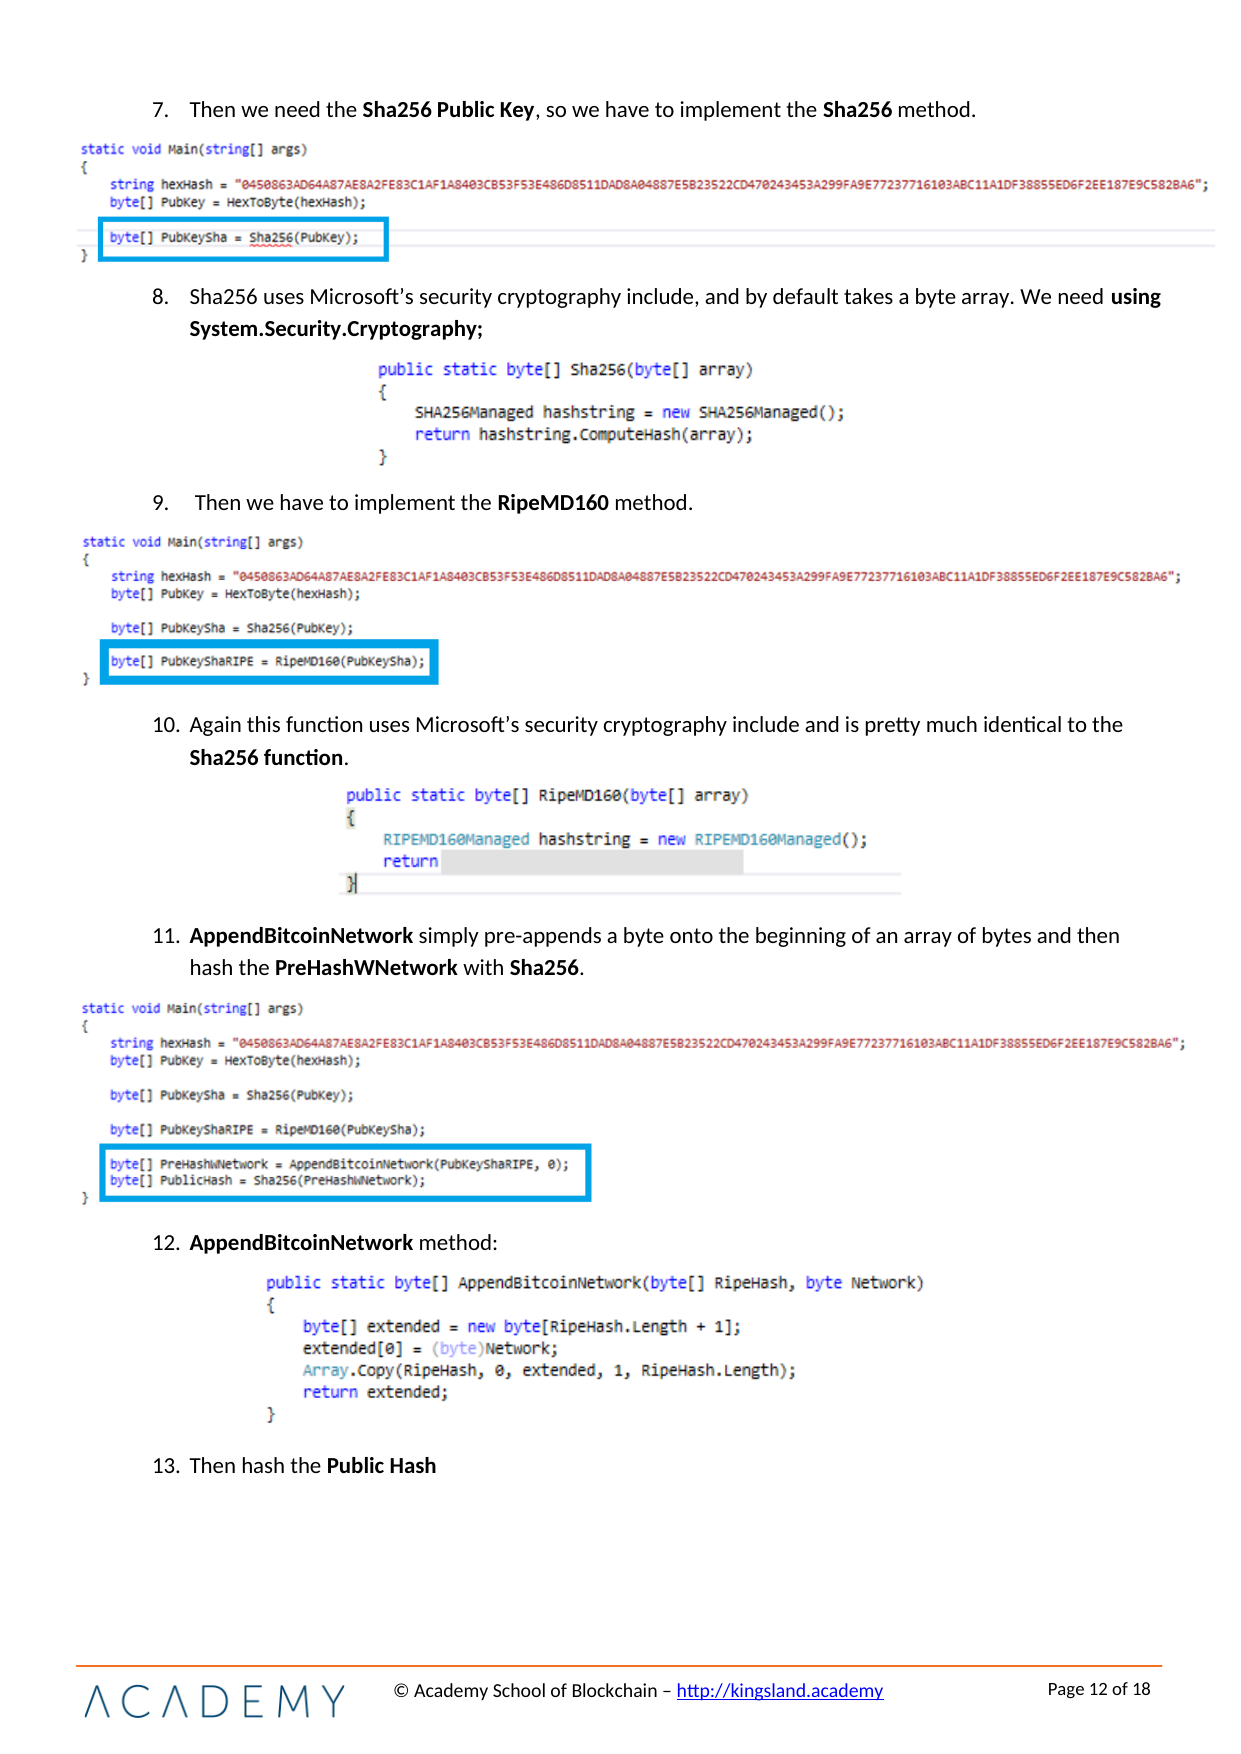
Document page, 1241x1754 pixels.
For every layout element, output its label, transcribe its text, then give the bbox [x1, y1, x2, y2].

list Then we need the Sha256 Public Key, so we have to implement the Sha256 method. [152, 95, 1163, 123]
picture [76, 998, 1190, 1212]
list Then hash the Public Hash [152, 1451, 1163, 1479]
picture [338, 787, 902, 905]
list Sha256 uses Microsoft’s security cryptography include, and by default takes a byte array. We need using System.Security.Cryptography; [152, 282, 1163, 342]
list Then we have to implement the RipeMD160 method. [152, 488, 1163, 516]
picture [76, 140, 1216, 266]
list Again this function uses Microsoft’s security cryptography include and is pretty much identical to the Sha256 function. [152, 710, 1163, 771]
list AppendBitcoinNetwork method: [152, 1228, 1163, 1256]
list AppendBitcoinNetwork simply pre-appends a byte onto the beginning of an array of bytes and then hash the PreHashWNetwork with Sha256. [152, 921, 1163, 981]
picture [84, 1684, 345, 1718]
picture [258, 1273, 982, 1434]
picture [373, 358, 868, 472]
picture [76, 532, 1189, 694]
